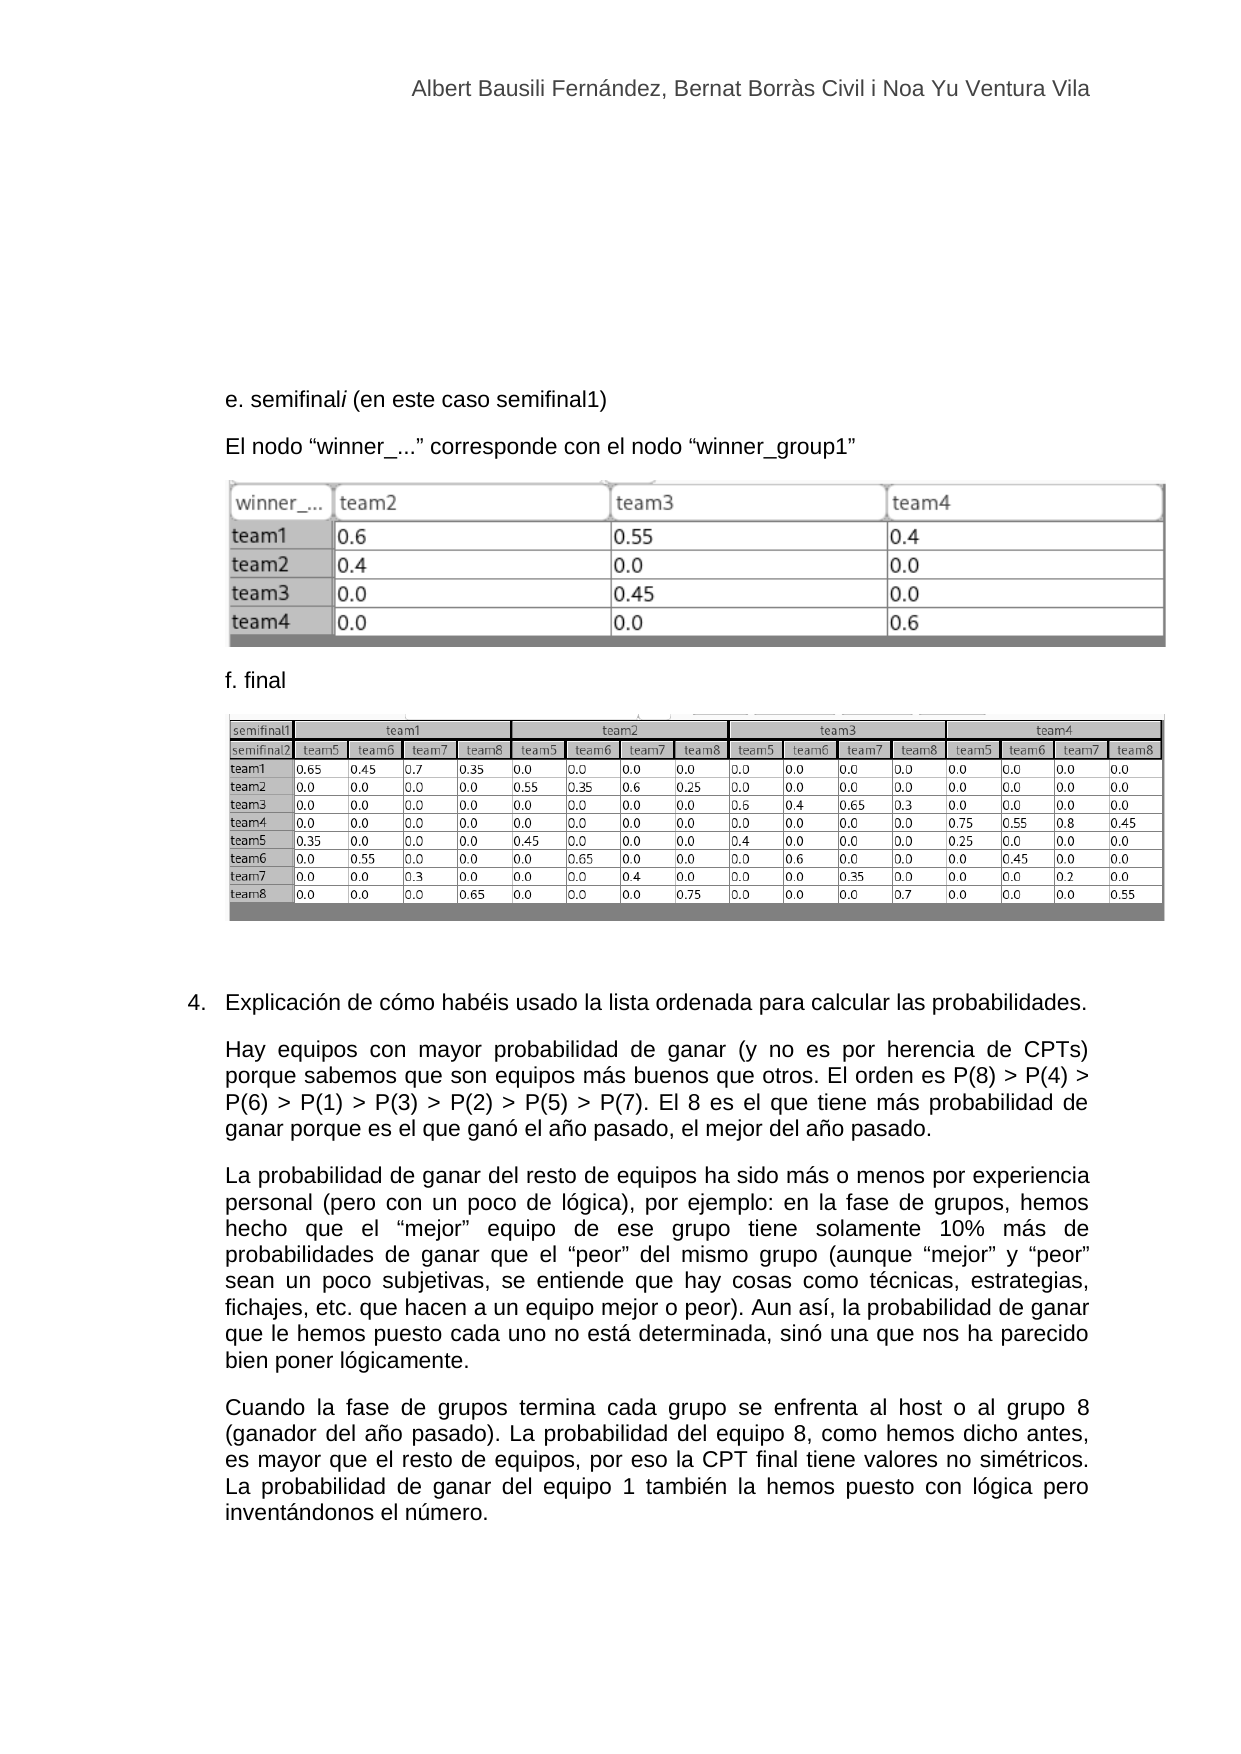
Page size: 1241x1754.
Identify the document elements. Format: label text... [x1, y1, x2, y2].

text Hay equipos con mayor probabilidad de ganar (y no es por herencia de CPTs) porque sabemos que son equipos más buenos que otros. El orden es P(8) > P(4) > P(6) > P(1) > P(3) > P(2) > P(5) > P(7). El 8 es el que tiene más probabilidad de ganar porque es el que ganó el año pasado, el mejor del año pasado. [225, 1036, 1090, 1141]
text El nodo “winner_...” corresponde con el nodo “winner_group1” [225, 433, 1090, 459]
picture [225, 714, 1166, 921]
text f. final [225, 667, 1090, 693]
text e. semifinali (en este caso semifinal1) [225, 386, 1090, 412]
picture [225, 480, 1166, 647]
text Cuando la fase de grupos termina cada grupo se enfrenta al host o al grupo 8 (ganador del año pasado). La probabilidad del equipo 8, como hemos dicho antes, es mayor que el resto de equipos, por eso la CPT final tiene valores no simétricos. La probabilidad de ganar del equipo 1 también la hemos puesto con lógica pero inventándonos el número. [225, 1394, 1090, 1526]
list Explicación de cómo habéis usado la lista ordenada para calcular las probabilidades. [187, 989, 1090, 1015]
text La probabilidad de ganar del resto de equipos ha sido más o menos por experiencia personal (pero con un poco de lógica), por ejemplo: en la fase de grupos, hemos hecho que el “mejor” equipo de ese grupo tiene solamente 10% más de probabilidades de ganar que el “peor” del mismo grupo (aunque “mejor” y “peor” sean un poco subjetivas, se entiende que hay cosas como técnicas, estrategias, fichajes, etc. que hacen a un equipo mejor o peor). Aun así, la probabilidad de ganar que le hemos puesto cada uno no está determinada, sinó una que nos ha parecido bien poner lógicamente. [225, 1162, 1090, 1373]
